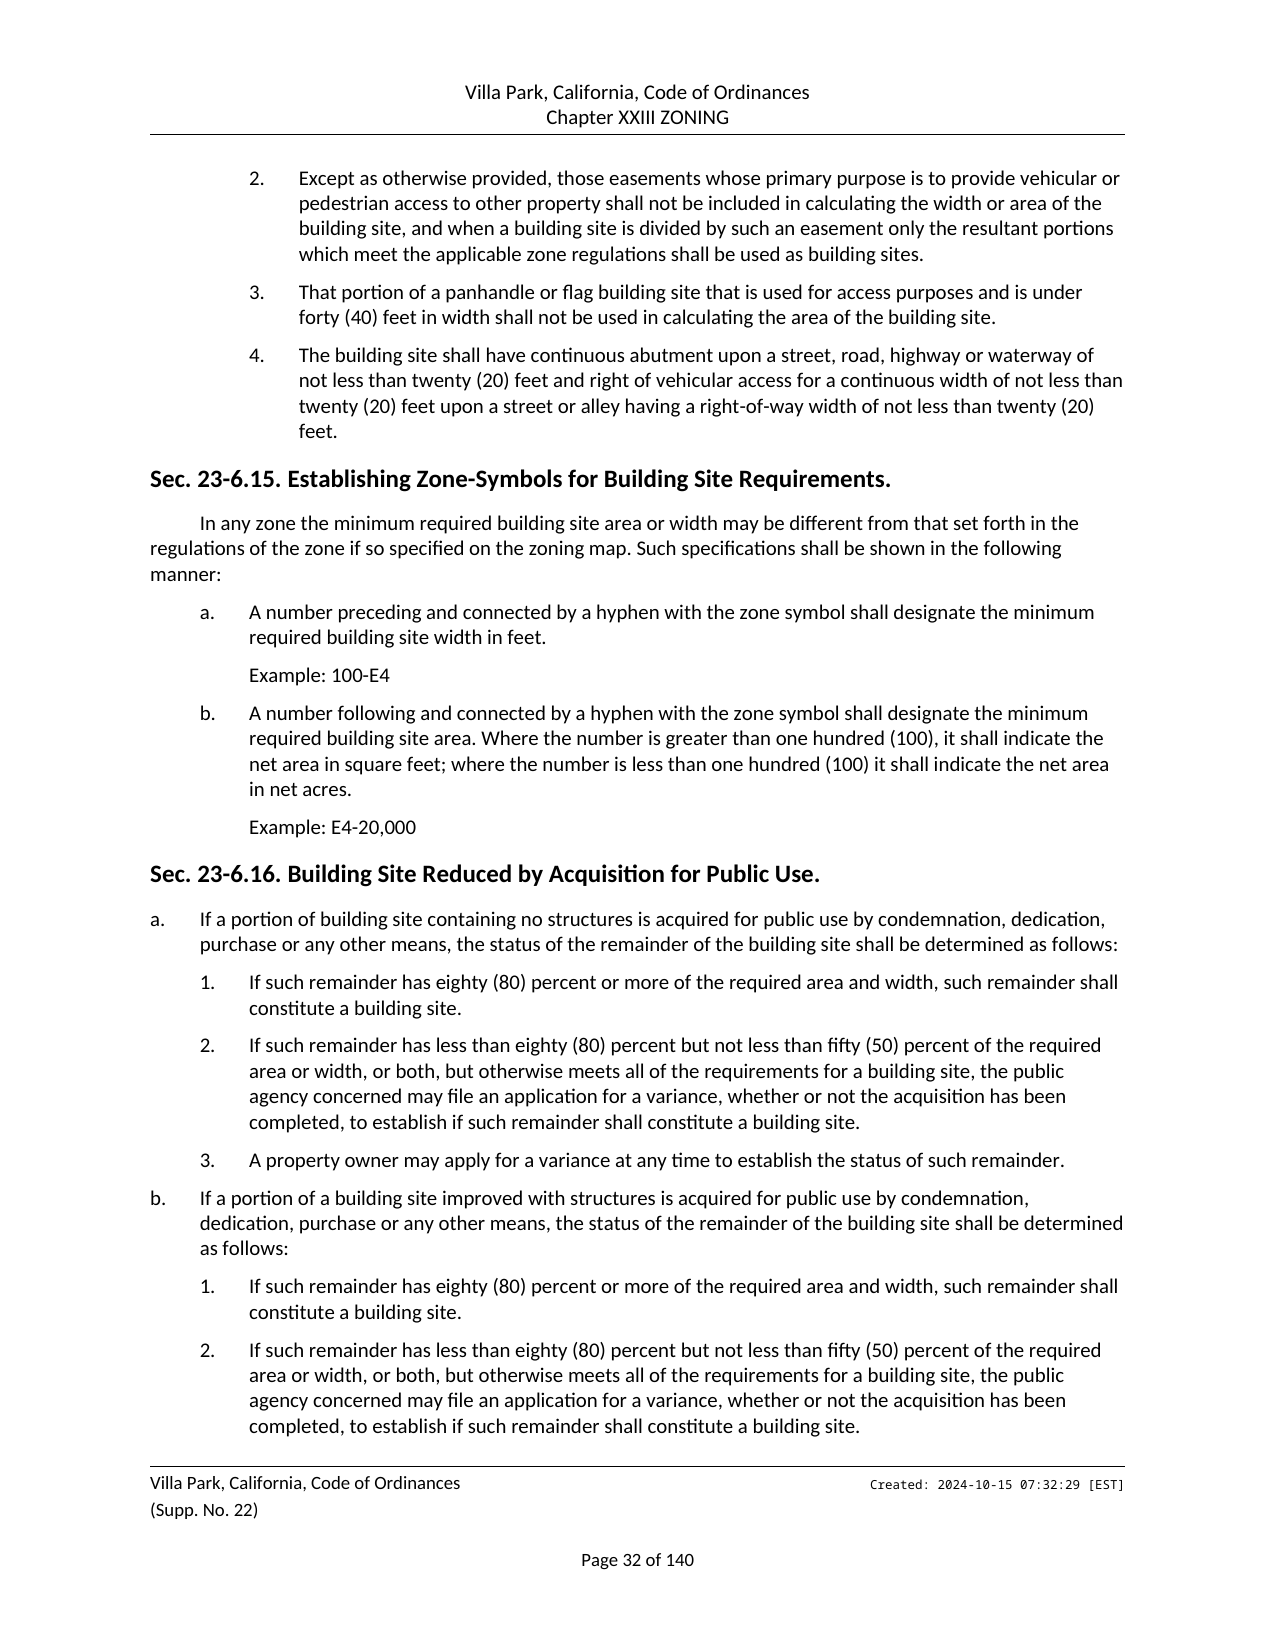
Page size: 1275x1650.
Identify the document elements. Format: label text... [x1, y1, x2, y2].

text In any zone the minimum required building site area or width may be different from that set forth in the regulations of the zone if so specified on the zoning map. Such specifications shall be shown in the following manner: [150, 510, 1125, 586]
list a. A number preceding and connected by a hyphen with the zone symbol shall designate the minimum required building site width in feet. [199, 599, 1125, 650]
list 4. The building site shall have continuous abutment upon a street, road, highway or waterway of not less than twenty (20) feet and right of vehicular access for a continuous width of not less than twenty (20) feet upon a street or alley having a right-of-way width of not less than twenty (20) feet. [249, 342, 1125, 444]
list 2. Except as otherwise provided, those easements whose primary purpose is to provide vehicular or pedestrian access to other property shall not be included in calculating the width or area of the building site, and when a building site is divided by such an easement only the resultant portions which meet the applicable zone regulations shall be used as building sites. [249, 165, 1125, 266]
list 3. A property owner may apply for a variance at any time to establish the status of such remainder. [199, 1147, 1125, 1172]
text Sec. 23-6.15. Establishing Zone-Symbols for Building Site Requirements. [150, 463, 1125, 493]
text Example: 100-E4 [249, 662, 1125, 688]
list 3. That portion of a panhandle or flag building site that is used for access purposes and is under forty (40) feet in width shall not be used in calculating the area of the building site. [249, 279, 1125, 330]
list 1. If such remainder has eighty (80) percent or more of the required area and width, such remainder shall constitute a building site. [199, 1273, 1125, 1324]
list b. A number following and connected by a hyphen with the zone symbol shall designate the minimum required building site area. Where the number is greater than one hundred (100), it shall indicate the net area in square feet; where the number is less than one hundred (100) it shall indicate the net area in net acres. [199, 700, 1125, 802]
text Example: E4-20,000 [249, 814, 1125, 840]
list a. If a portion of building site containing no structures is acquired for public use by condemnation, dedication, purchase or any other means, the status of the remainder of the building site shall be determined as follows: [150, 906, 1125, 957]
list 2. If such remainder has less than eighty (80) percent but not less than fifty (50) percent of the required area or width, or both, but otherwise meets all of the requirements for a building site, the public agency concerned may file an application for a variance, whether or not the acquisition has been completed, to establish if such remainder shall constitute a building site. [199, 1337, 1125, 1438]
list 2. If such remainder has less than eighty (80) percent but not less than fifty (50) percent of the required area or width, or both, but otherwise meets all of the requirements for a building site, the public agency concerned may file an application for a variance, whether or not the acquisition has been completed, to establish if such remainder shall constitute a building site. [199, 1033, 1125, 1134]
text Sec. 23-6.16. Building Site Reduced by Acquisition for Public Use. [150, 858, 1125, 889]
list b. If a portion of a building site improved with structures is acquired for public use by condemnation, dedication, purchase or any other means, the status of the remainder of the building site shall be determined as follows: [150, 1185, 1125, 1261]
list 1. If such remainder has eighty (80) percent or more of the required area and width, such remainder shall constitute a building site. [199, 969, 1125, 1020]
